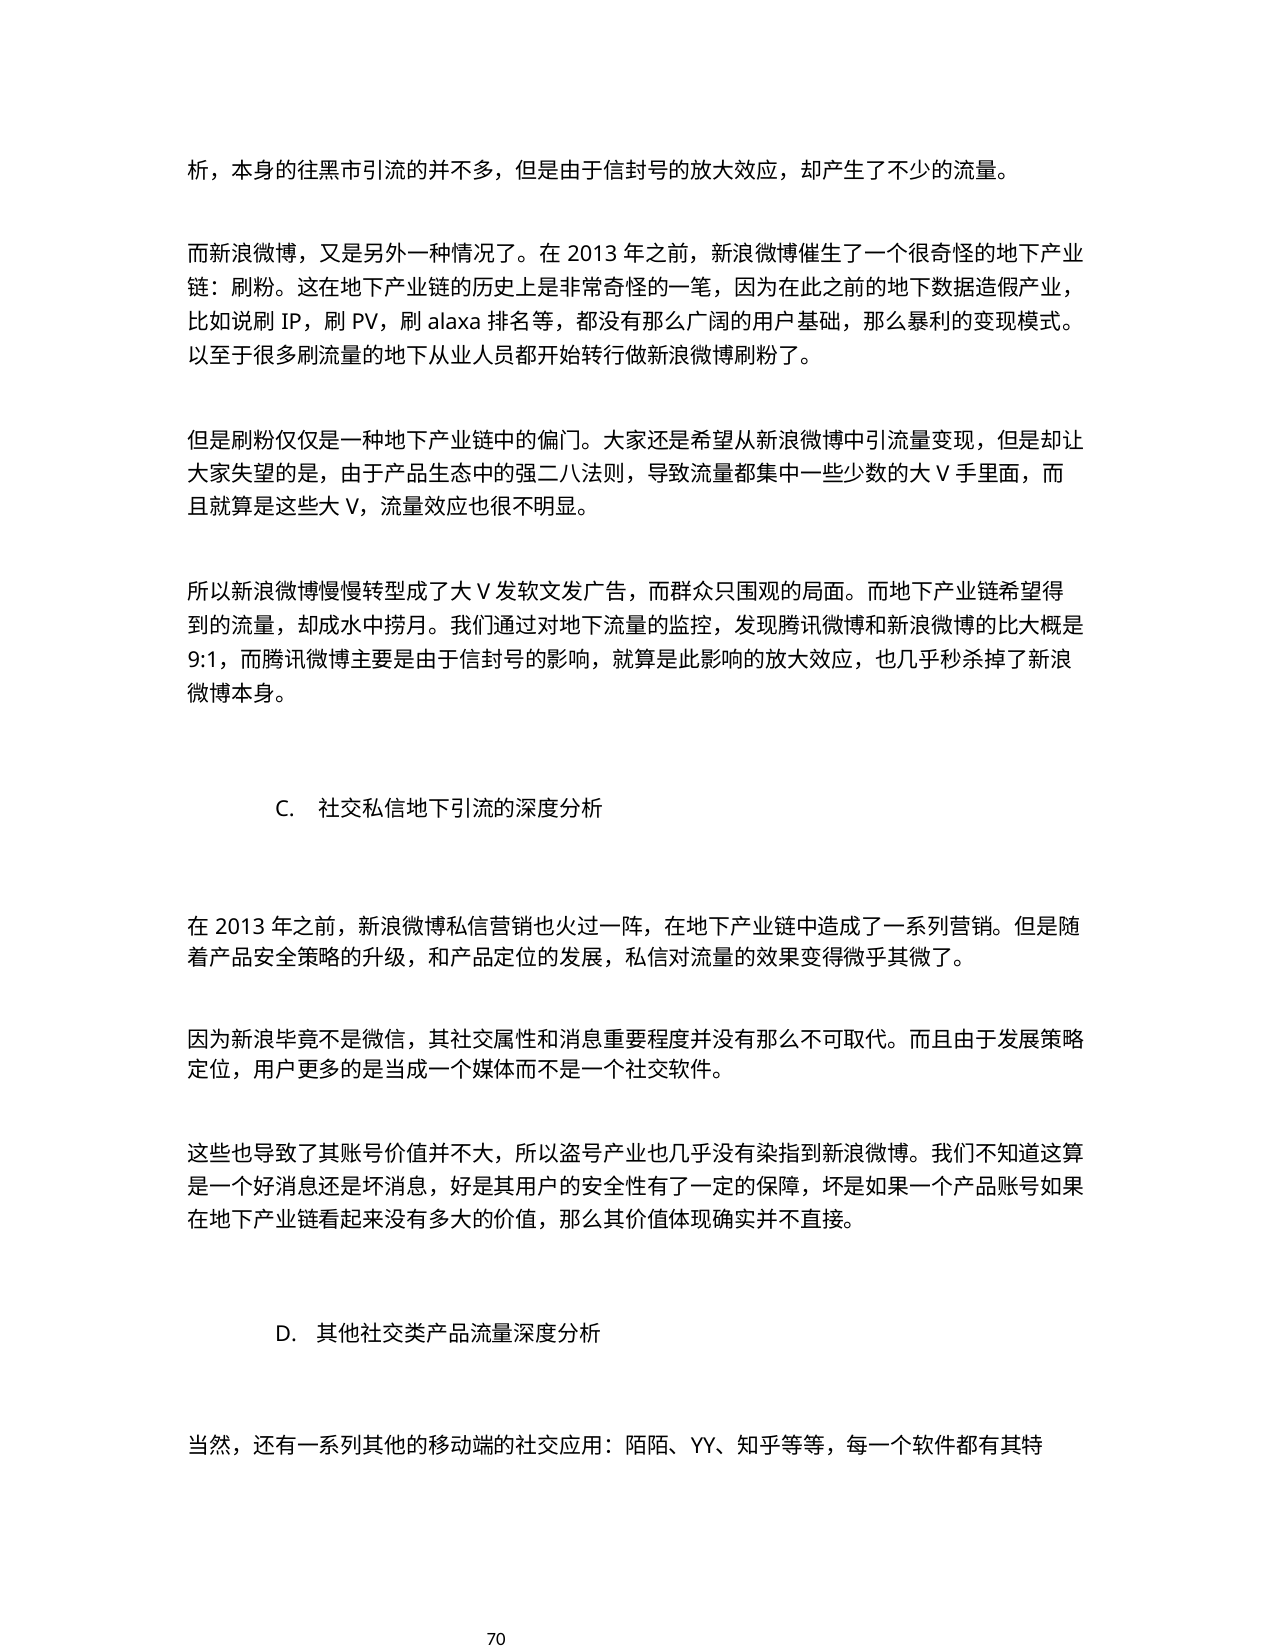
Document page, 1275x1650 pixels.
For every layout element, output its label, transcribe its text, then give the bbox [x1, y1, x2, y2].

text 而新浪微博，又是另外一种情况了。在 2013 年之前，新浪微博催生了一个很奇怪的地下产业 链：刷粉。这在地下产业链的历史上是非常奇怪的一笔，因为在此之前的地下数据造假产业， 比如说刷 IP，刷 PV，刷 alaxa 排名等，都没有那么广阔的用户基础，那么暴利的变现模式。 以至于很多刷流量的地下从业人员都开始转行做新浪微博刷粉了。 [187, 234, 1085, 370]
text 因为新浪毕竟不是微信，其社交属性和消息重要程度并没有那么不可取代。而且由于发展策略 定位，用户更多的是当成一个媒体而不是一个社交软件。 [187, 1023, 1085, 1084]
text 当然，还有一系列其他的移动端的社交应用：陌陌、YY、知乎等等，每一个软件都有其特 [187, 1432, 1085, 1459]
text 这些也导致了其账号价值并不大，所以盗号产业也几乎没有染指到新浪微博。我们不知道这算 是一个好消息还是坏消息，好是其用户的安全性有了一定的保障，坏是如果一个产品账号如果 在地下产业链看起来没有多大的价值，那么其价值体现确实并不直接。 [187, 1135, 1085, 1234]
list 2013 年之前，新浪微博私信营销也火过一阵，在地下产业链中造成了一系列营销。但是随 着产品安全策略的升级，和产品定位的发展，私信对流量的效果变得微乎其微了。 [187, 910, 1081, 971]
text 但是刷粉仅仅是一种地下产业链中的偏门。大家还是希望从新浪微博中引流量变现，但是却让 大家失望的是，由于产品生态中的强二八法则，导致流量都集中一些少数的大 V 手里面，而 且就算是这些大 V，流量效应也很不明显。 [187, 422, 1085, 521]
list 社交私信地下引流的深度分析 [275, 795, 1085, 821]
text 所以新浪微博慢慢转型成了大 V 发软文发广告，而群众只围观的局面。而地下产业链希望得 到的流量，却成水中捞月。我们通过对地下流量的监控，发现腾讯微博和新浪微博的比大概是 9:1，而腾讯微博主要是由于信封号的影响，就算是此影响的放大效应，也几乎秒杀掉了新浪 微博本身。 [187, 572, 1085, 708]
text 析，本身的往黑市引流的并不多，但是由于信封号的放大效应，却产生了不少的流量。 [187, 158, 1085, 183]
text D. 其他社交类产品流量深度分析 [275, 1320, 1085, 1346]
